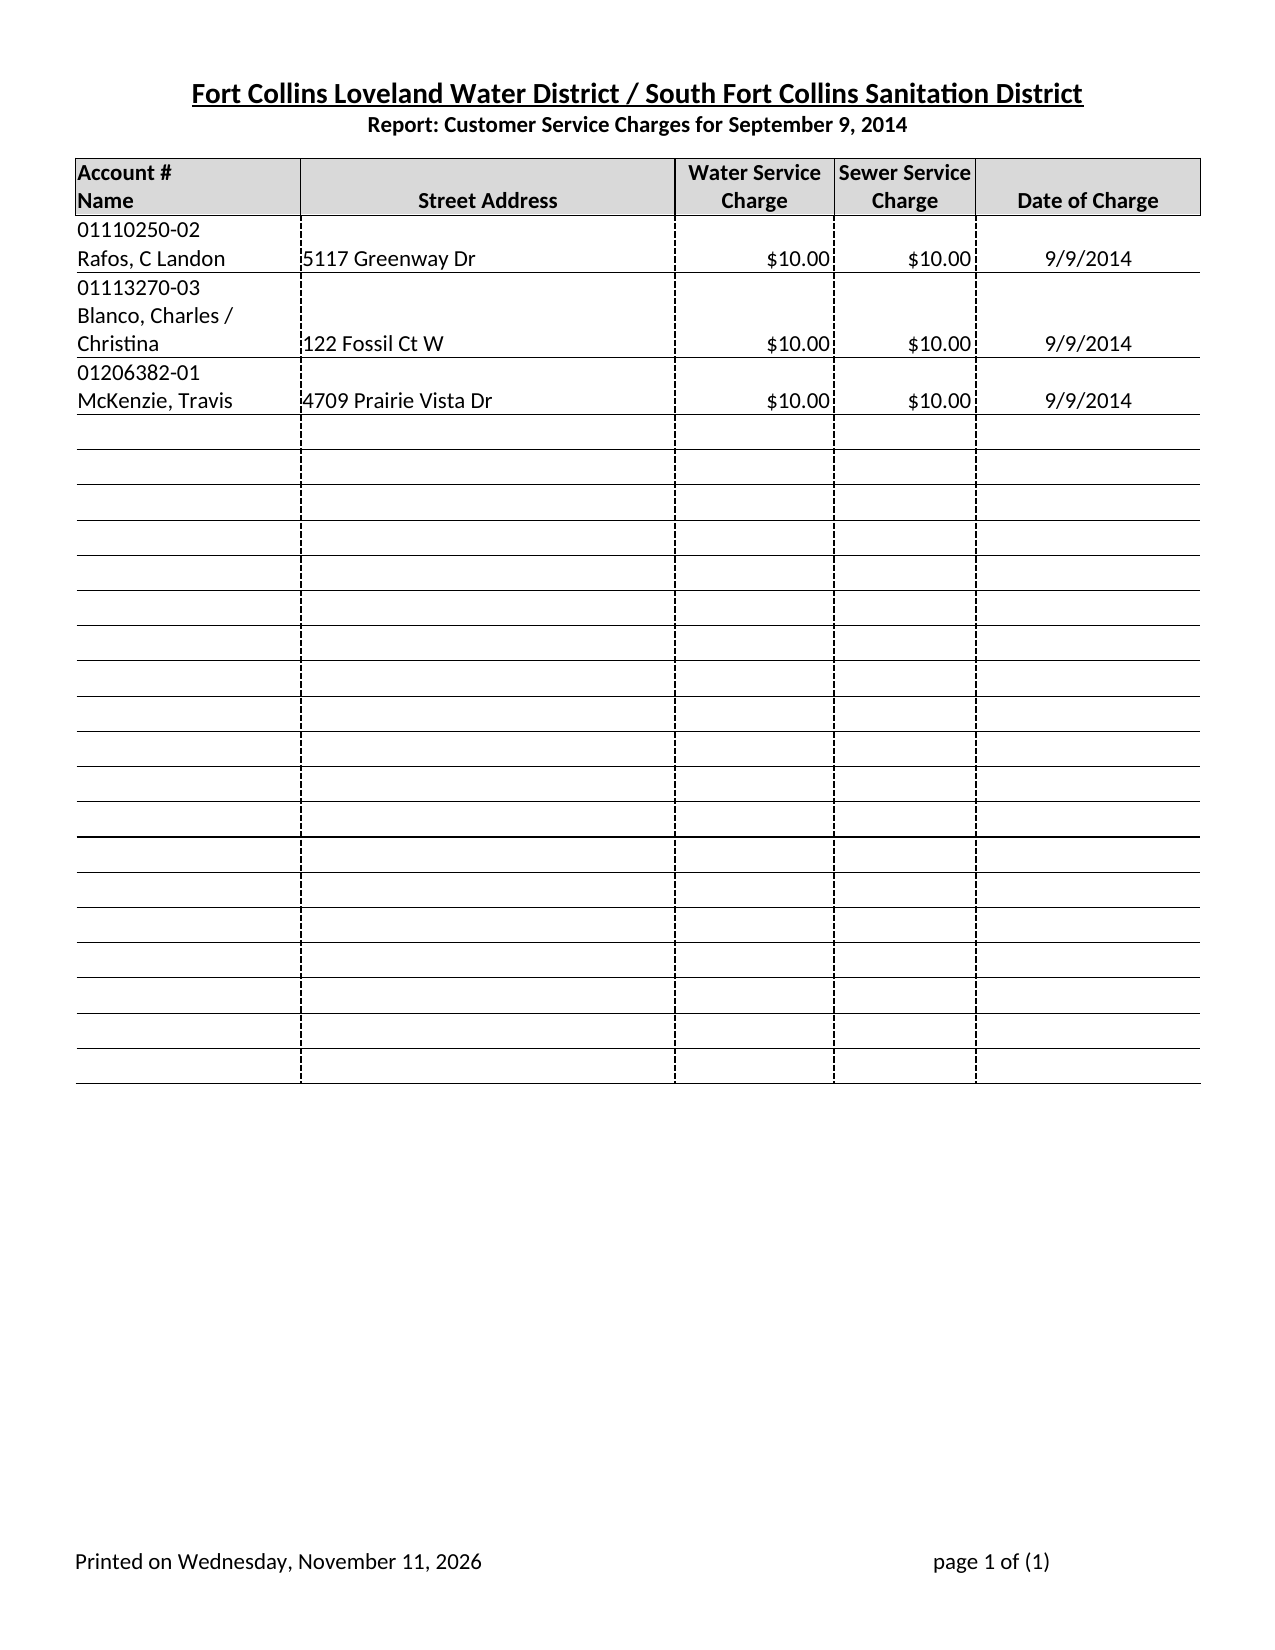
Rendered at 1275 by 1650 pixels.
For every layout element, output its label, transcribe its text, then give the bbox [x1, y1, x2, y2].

table_cell [675, 873, 834, 907]
table_cell 5117 Greenway Dr [301, 216, 675, 272]
table_cell [301, 908, 675, 942]
table_cell [834, 661, 976, 696]
table_header Street Address [301, 159, 674, 214]
table_cell [301, 450, 675, 484]
table_cell [301, 873, 675, 907]
table_cell 9/9/2014 [976, 357, 1201, 414]
table_cell [834, 732, 976, 766]
table_cell [76, 591, 301, 625]
table_cell [976, 1048, 1201, 1083]
table_cell [76, 873, 301, 907]
table_cell [301, 415, 675, 449]
table_cell [301, 732, 675, 766]
table_cell [76, 521, 301, 555]
table_cell 9/9/2014 [976, 272, 1201, 357]
table_cell [976, 555, 1201, 590]
table_cell [301, 697, 675, 731]
table_cell [301, 978, 675, 1012]
table_cell [301, 943, 675, 977]
table_cell [76, 837, 301, 872]
table_cell [675, 450, 834, 484]
table_cell [76, 978, 301, 1012]
table_cell [675, 556, 834, 590]
table_cell [834, 943, 976, 977]
table_cell [834, 450, 976, 484]
table_cell [76, 732, 301, 766]
table_cell [976, 520, 1201, 555]
table_cell [675, 591, 834, 625]
table_cell [675, 732, 834, 766]
table_cell [675, 1014, 834, 1048]
table_cell 9/9/2014 [976, 216, 1201, 272]
table_cell [834, 978, 976, 1012]
table_cell [976, 1013, 1201, 1048]
table_cell [976, 766, 1201, 801]
table_cell [976, 660, 1201, 696]
table_cell [675, 661, 834, 696]
table_cell [301, 626, 675, 660]
table_cell [976, 484, 1201, 519]
table_cell [301, 838, 675, 872]
table_cell $10.00 [675, 216, 834, 272]
table_cell [834, 415, 976, 449]
table_header Date of Charge [976, 159, 1200, 214]
table_cell [834, 1049, 976, 1083]
table_cell [675, 415, 834, 449]
table_cell [301, 521, 675, 555]
table_cell [76, 450, 301, 484]
table_cell $10.00 [834, 216, 976, 272]
table_cell [76, 802, 301, 836]
table_cell $10.00 [675, 358, 834, 414]
table_cell [675, 767, 834, 801]
table_cell [834, 838, 976, 872]
table_cell [834, 521, 976, 555]
table_cell [301, 485, 675, 519]
table_cell [76, 697, 301, 731]
table_cell [976, 449, 1201, 484]
table_cell [301, 661, 675, 696]
table_cell [675, 943, 834, 977]
table_cell [675, 521, 834, 555]
table_cell [834, 802, 976, 836]
table_cell [76, 415, 301, 449]
table_cell [976, 872, 1201, 907]
table_cell [976, 907, 1201, 942]
table_cell [976, 696, 1201, 731]
table_cell [301, 591, 675, 625]
table_cell [834, 908, 976, 942]
table_cell [834, 767, 976, 801]
table_cell [976, 836, 1201, 872]
table_cell $10.00 [675, 273, 834, 357]
table_cell [976, 942, 1201, 977]
table_cell [976, 625, 1201, 660]
table_cell [301, 802, 675, 836]
table_cell [675, 485, 834, 519]
table_cell [976, 731, 1201, 766]
table_cell [976, 414, 1201, 449]
table_cell [675, 802, 834, 836]
table_cell [76, 626, 301, 660]
table_cell [301, 1049, 675, 1083]
table_cell $10.00 [834, 273, 976, 357]
table_cell [76, 485, 301, 519]
table_cell [76, 661, 301, 696]
table_cell [834, 873, 976, 907]
table_header Account # Name [76, 159, 300, 214]
table_cell 01206382-01 McKenzie, Travis [76, 358, 301, 414]
table_cell [976, 977, 1201, 1012]
table_cell [834, 591, 976, 625]
table_cell [76, 943, 301, 977]
text Report: Customer Service Charges for September 9, 2014 [75, 111, 1200, 139]
table_header Water Service Charge [676, 159, 834, 214]
table_cell [976, 590, 1201, 625]
table_cell $10.00 [834, 358, 976, 414]
table_cell [675, 838, 834, 872]
table_cell [675, 908, 834, 942]
table_cell 01110250-02 Rafos, C Landon [76, 216, 301, 272]
table_cell [76, 556, 301, 590]
table_header Sewer Service Charge [835, 159, 975, 214]
table_cell [301, 556, 675, 590]
table_cell 01113270-03 Blanco, Charles / Christina [76, 273, 301, 357]
table_cell [675, 978, 834, 1012]
table_cell 4709 Prairie Vista Dr [301, 358, 675, 414]
table_cell [834, 626, 976, 660]
table_cell [834, 697, 976, 731]
table_cell [301, 767, 675, 801]
table_cell [675, 697, 834, 731]
table_cell [976, 801, 1201, 836]
table_cell [675, 1049, 834, 1083]
table_cell [834, 485, 976, 519]
table_cell [834, 556, 976, 590]
table_cell [76, 767, 301, 801]
table_cell [76, 1014, 301, 1048]
table_cell [76, 1049, 301, 1083]
table_cell 122 Fossil Ct W [301, 273, 675, 357]
table_cell [76, 908, 301, 942]
table_cell [675, 626, 834, 660]
table_cell [301, 1014, 675, 1048]
table_cell [834, 1014, 976, 1048]
